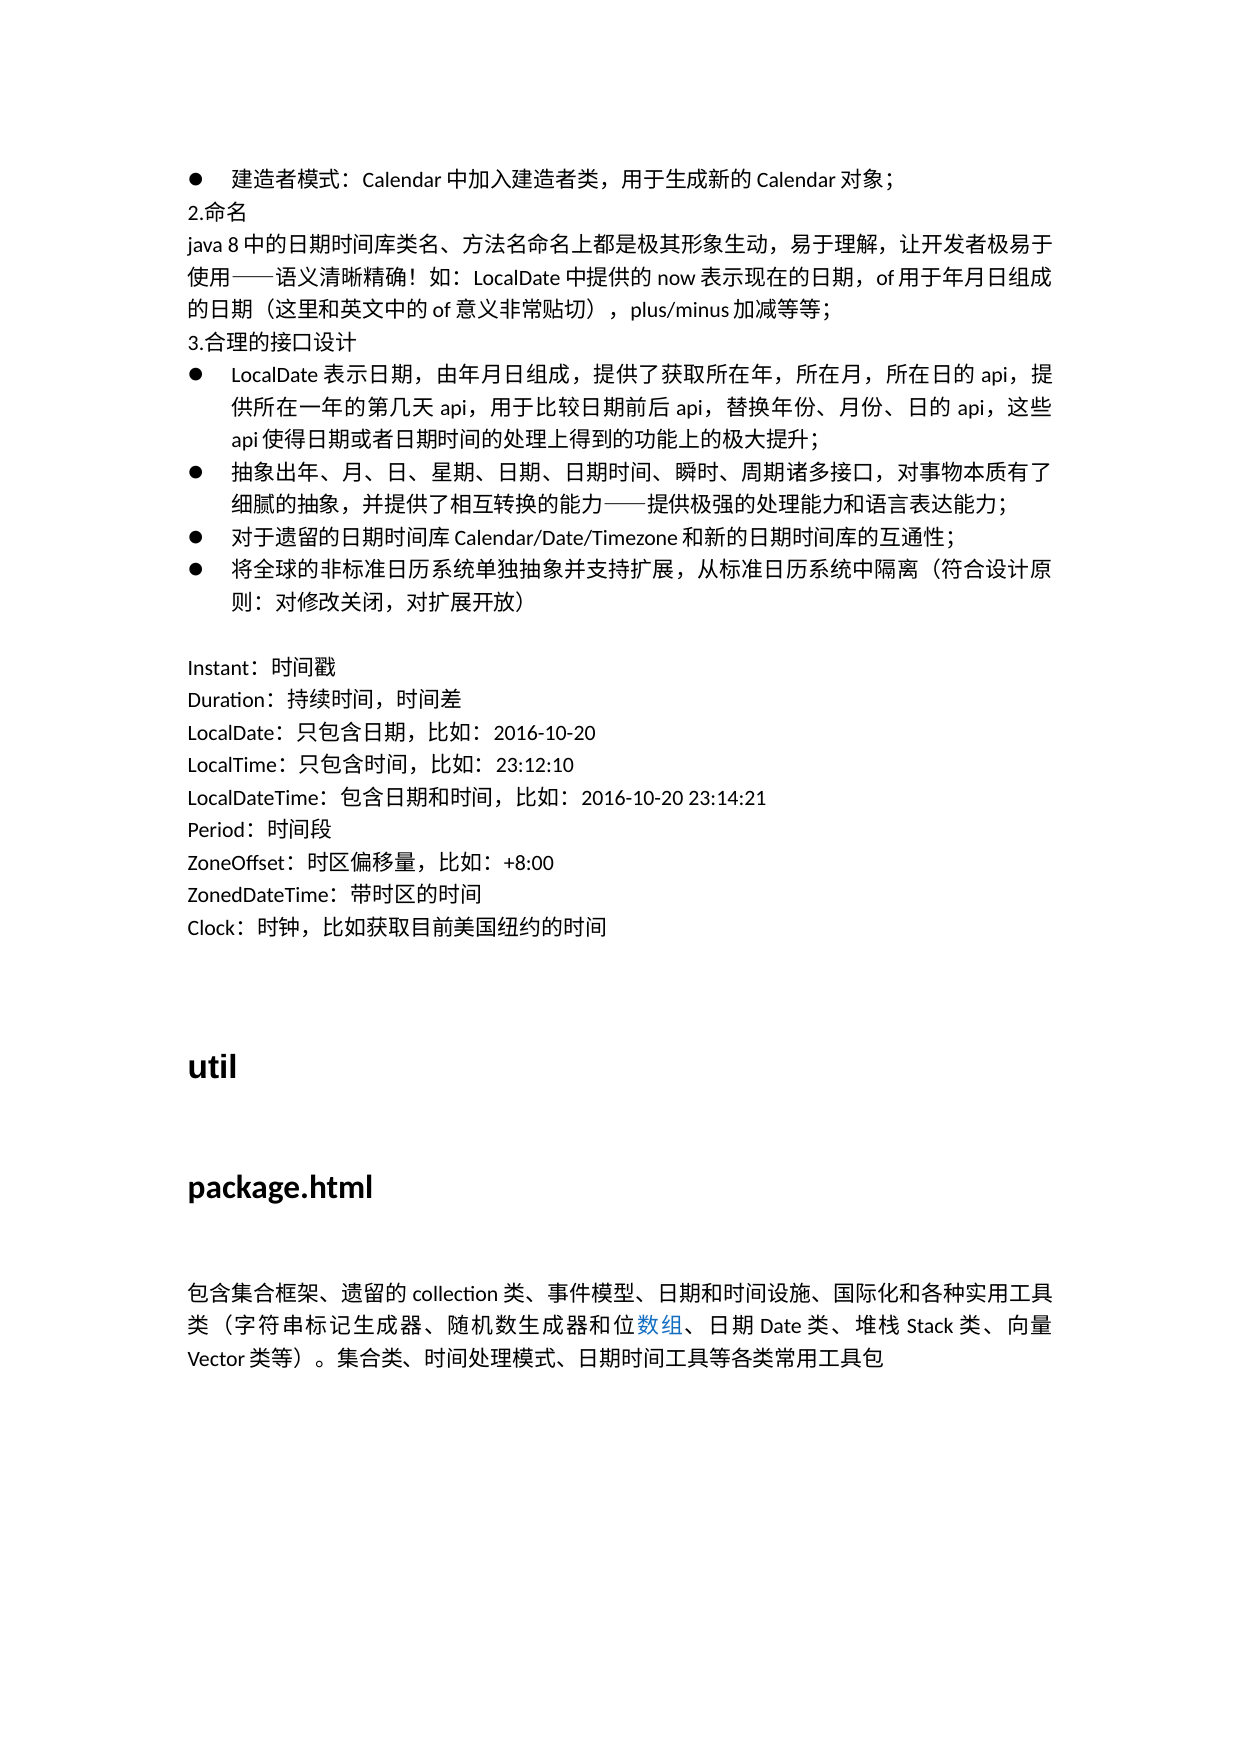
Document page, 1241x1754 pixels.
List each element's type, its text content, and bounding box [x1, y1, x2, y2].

subtitle package.html [187, 1154, 1053, 1219]
list LocalDate表示日期，由年月日组成，提供了获取所在年，所在月，所在日的api，提供所在一年的第几天api，用于比较日期前后api，替换年份、月份、日的api，这些api使得日期或者日期时间的处理上得到的功能上的极大提升； [187, 357, 1053, 454]
list 抽象出年、月、日、星期、日期、日期时间、瞬时、周期诸多接口，对事物本质有了细腻的抽象，并提供了相互转换的能力——提供极强的处理能力和语言表达能力； [187, 454, 1053, 519]
text LocalDate：只包含日期，比如：2016-10-20 [187, 714, 1053, 747]
text Period：时间段 [187, 812, 1053, 844]
text 2.命名 [187, 194, 1053, 227]
text ZonedDateTime：带时区的时间 [187, 877, 1053, 909]
text Instant：时间戳 [187, 649, 1053, 682]
text ZoneOffset：时区偏移量，比如：+8:00 [187, 844, 1053, 877]
list 对于遗留的日期时间库Calendar/Date/Timezone和新的日期时间库的互通性； [187, 519, 1053, 552]
subtitle util [187, 1034, 1053, 1099]
text Clock：时钟，比如获取目前美国纽约的时间 [187, 909, 1053, 942]
text 3.合理的接口设计 [187, 324, 1053, 357]
list 建造者模式：Calendar中加入建造者类，用于生成新的Calendar对象； [187, 162, 1053, 194]
list 将全球的非标准日历系统单独抽象并支持扩展，从标准日历系统中隔离（符合设计原则：对修改关闭，对扩展开放） [187, 552, 1053, 617]
text 包含集合框架、遗留的 collection 类、事件模型、日期和时间设施、国际化和各种实用工具类（字符串标记生成器、随机数生成器和位数组、日期Date类、堆栈Stack类、向量Vector类等）。集合类、时间处理模式、日期时间工具等各类常用工具包 [187, 1275, 1053, 1373]
text java 8中的日期时间库类名、方法名命名上都是极其形象生动，易于理解，让开发者极易于使用——语义清晰精确！如：LocalDate中提供的now表示现在的日期，of用于年月日组成的日期（这里和英文中的of意义非常贴切），plus/minus加减等等； [187, 227, 1053, 324]
text LocalDateTime：包含日期和时间，比如：2016-10-20 23:14:21 [187, 779, 1053, 812]
text Duration：持续时间，时间差 [187, 682, 1053, 714]
text LocalTime：只包含时间，比如：23:12:10 [187, 747, 1053, 779]
